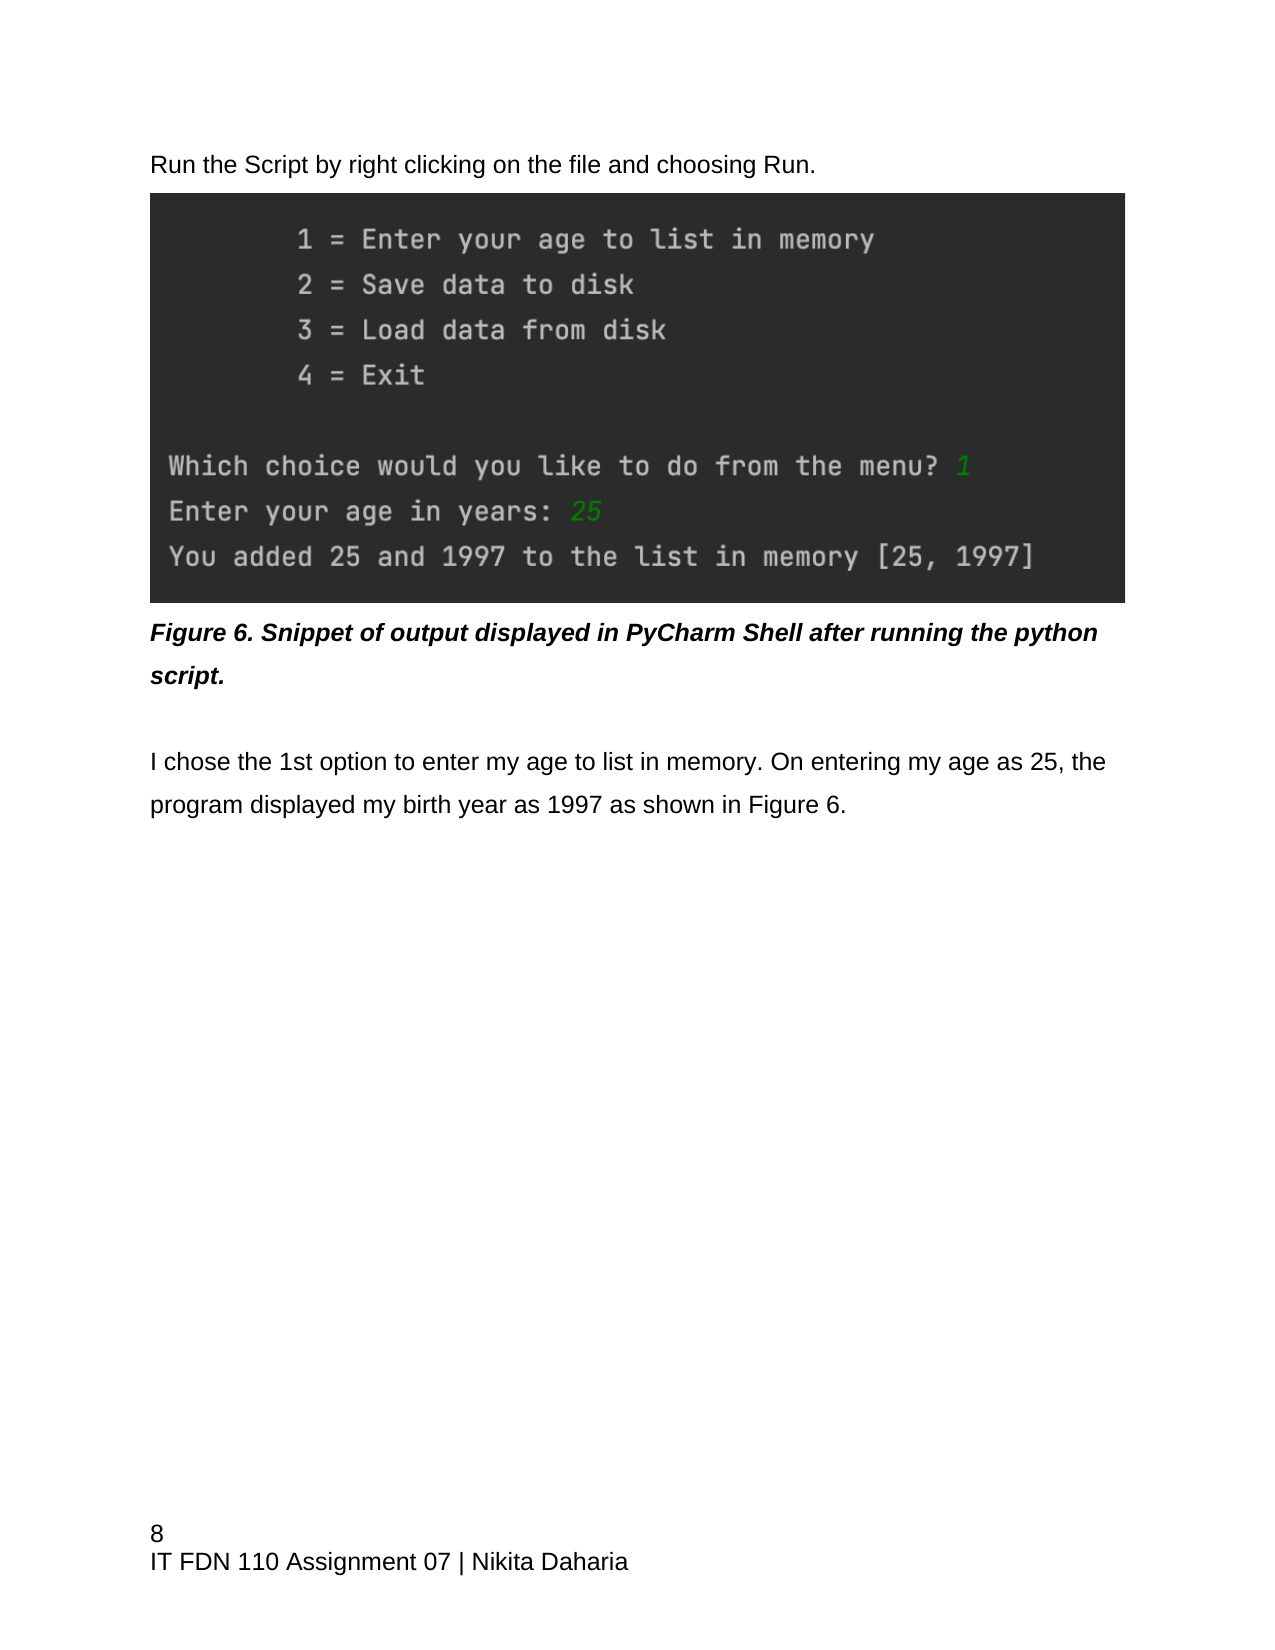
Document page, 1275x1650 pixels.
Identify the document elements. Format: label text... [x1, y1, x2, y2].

text I chose the 1st option to enter my age to list in memory. On entering my age as 25, the program displayed my birth year as 1997 as shown in Figure 6. [150, 747, 1125, 819]
text Run the Script by right clicking on the file and choosing Run. [150, 150, 1125, 179]
picture [150, 193, 1125, 603]
text Figure 6. Snippet of output displayed in PyCharm Shell after running the python script. [150, 618, 1125, 689]
